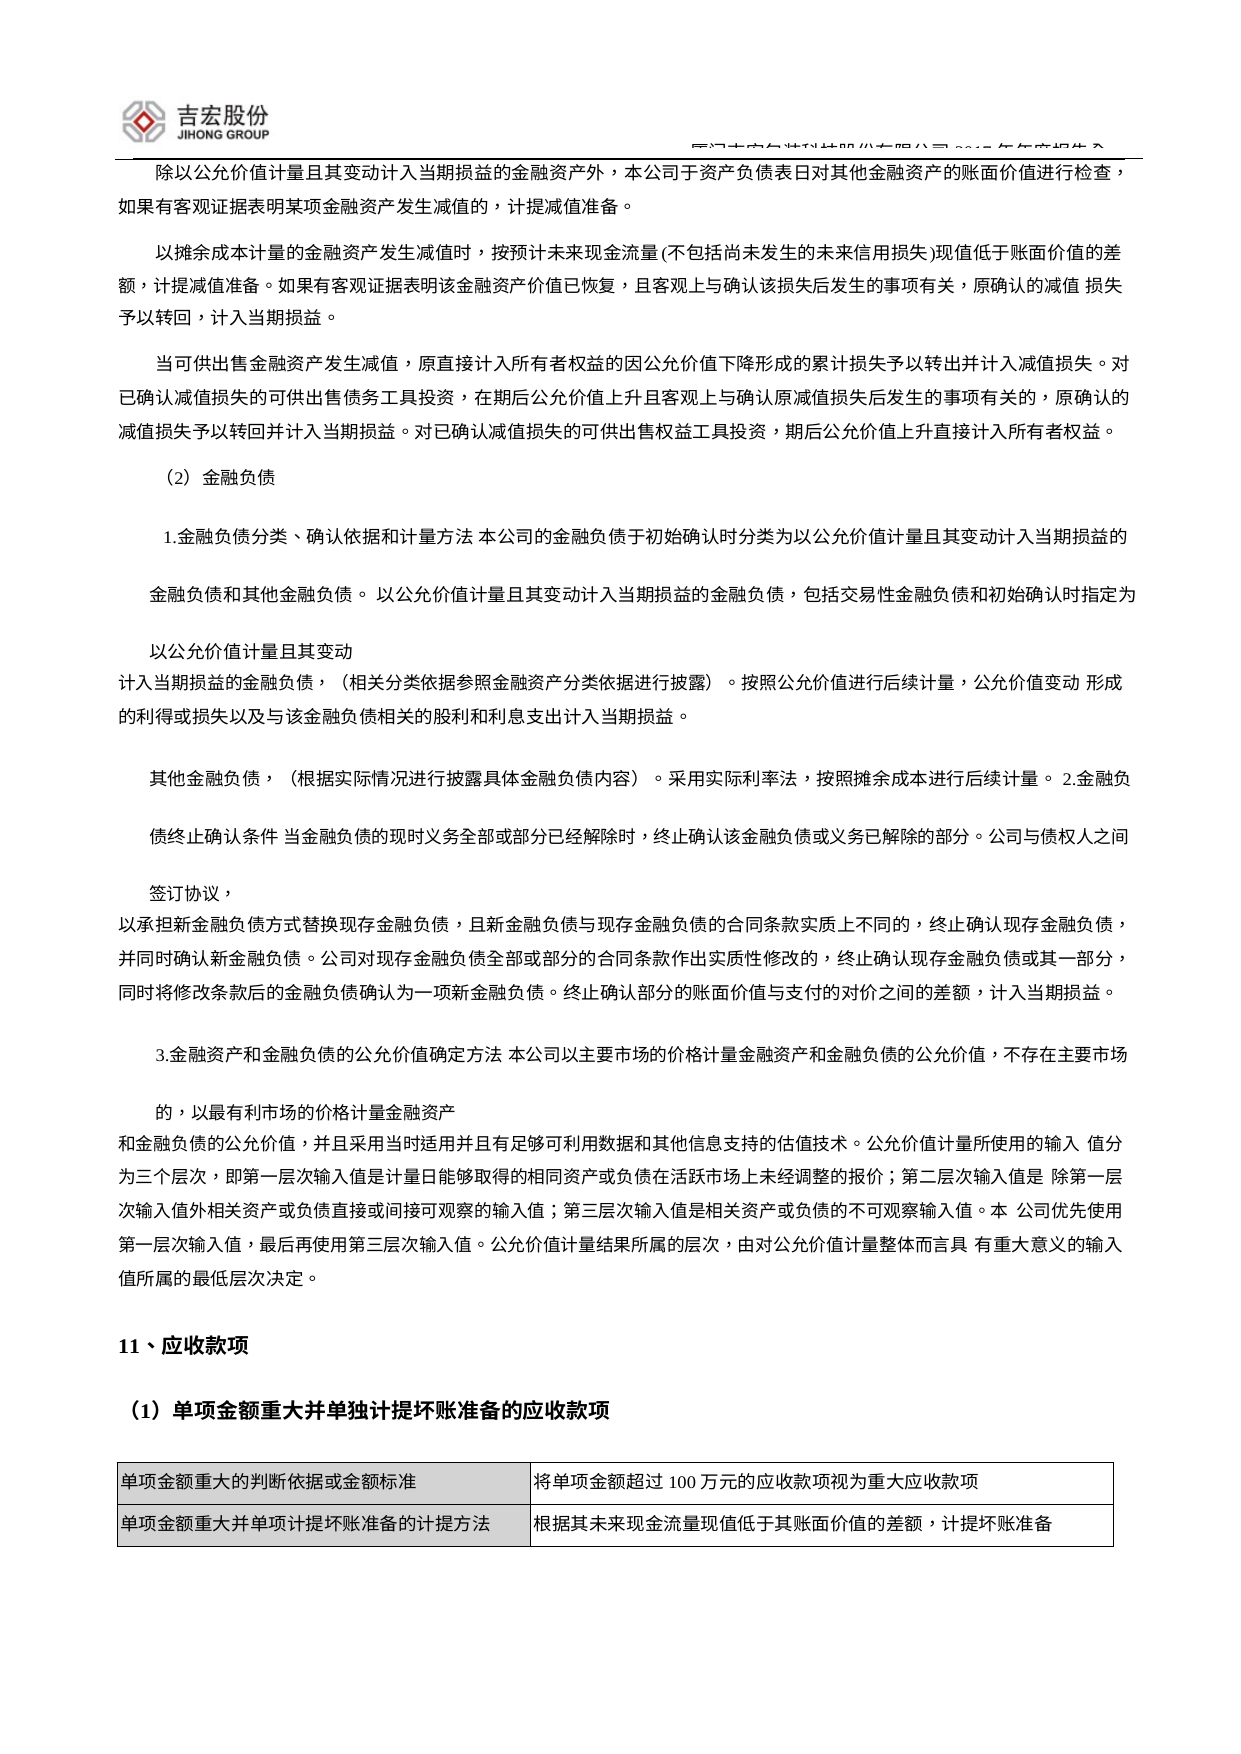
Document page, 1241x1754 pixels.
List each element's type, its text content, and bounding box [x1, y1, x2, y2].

text 以承担新金融负债方式替换现存金融负债，且新金融负债与现存金融负债的合同条款实质上不同的，终止确认现存金融负债， 并同时确认新金融负债。公司对现存金融负债全部或部分的合同条款作出实质性修改的，终止确认现存金融负债或其一部分， 同时将修改条款后的金融负债确认为一项新金融负债。终止确认部分的账面价值与支付的对价之间的差额，计入当期损益。 [118, 913, 1132, 1004]
text 其他金融负债，（根据实际情况进行披露具体金融负债内容）。采用实际利率法，按照摊余成本进行后续计量。 2.金融负债终止确认条件 当金融负债的现时义务全部或部分已经解除时，终止确认该金融负债或义务已解除的部分。公司与债权人之间签订协议， [149, 740, 1144, 912]
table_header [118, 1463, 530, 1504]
text 1.金融负债分类、确认依据和计量方法 本公司的金融负债于初始确认时分类为以公允价值计量且其变动计入当期损益的金融负债和其他金融负债。 以公允价值计量且其变动计入当期损益的金融负债，包括交易性金融负债和初始确认时指定为以公允价值计量且其变动 [149, 498, 1144, 670]
text 除以公允价值计量且其变动计入当期损益的金融资产外，本公司于资产负债表日对其他金融资产的账面价值进行检查， 如果有客观证据表明某项金融资产发生减值的，计提减值准备。 [118, 160, 1131, 218]
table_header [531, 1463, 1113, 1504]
text 3.金融资产和金融负债的公允价值确定方法 本公司以主要市场的价格计量金融资产和金融负债的公允价值，不存在主要市场的，以最有利市场的价格计量金融资产 [155, 1016, 1144, 1131]
picture [119, 87, 282, 151]
subtitle 11、应收款项 [118, 1332, 1144, 1360]
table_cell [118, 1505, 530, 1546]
text 以摊余成本计量的金融资产发生减值时，按预计未来现金流量(不包括尚未发生的未来信用损失)现值低于账面价值的差 额，计提减值准备。如果有客观证据表明该金融资产价值已恢复，且客观上与确认该损失后发生的事项有关，原确认的减值 损失予以转回，计入当期损益。 [118, 241, 1123, 330]
text 计入当期损益的金融负债，（相关分类依据参照金融资产分类依据进行披露）。按照公允价值进行后续计量，公允价值变动 形成的利得或损失以及与该金融负债相关的股利和利息支出计入当期损益。 [118, 670, 1123, 728]
text 和金融负债的公允价值，并且采用当时适用并且有足够可利用数据和其他信息支持的估值技术。公允价值计量所使用的输入 值分为三个层次，即第一层次输入值是计量日能够取得的相同资产或负债在活跃市场上未经调整的报价；第二层次输入值是 除第一层次输入值外相关资产或负债直接或间接可观察的输入值；第三层次输入值是相关资产或负债的不可观察输入值。本 公司优先使用第一层次输入值，最后再使用第三层次输入值。公允价值计量结果所属的层次，由对公允价值计量整体而言具 有重大意义的输入值所属的最低层次决定。 [118, 1131, 1123, 1290]
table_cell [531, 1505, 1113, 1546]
text （2）金融负债 [156, 466, 1144, 490]
text （1）单项金额重大并单独计提坏账准备的应收款项 [118, 1396, 1144, 1425]
text 当可供出售金融资产发生减值，原直接计入所有者权益的因公允价值下降形成的累计损失予以转出并计入减值损失。对 已确认减值损失的可供出售债务工具投资，在期后公允价值上升且客观上与确认原减值损失后发生的事项有关的，原确认的 减值损失予以转回并计入当期损益。对已确认减值损失的可供出售权益工具投资，期后公允价值上升直接计入所有者权益。 [118, 352, 1131, 443]
